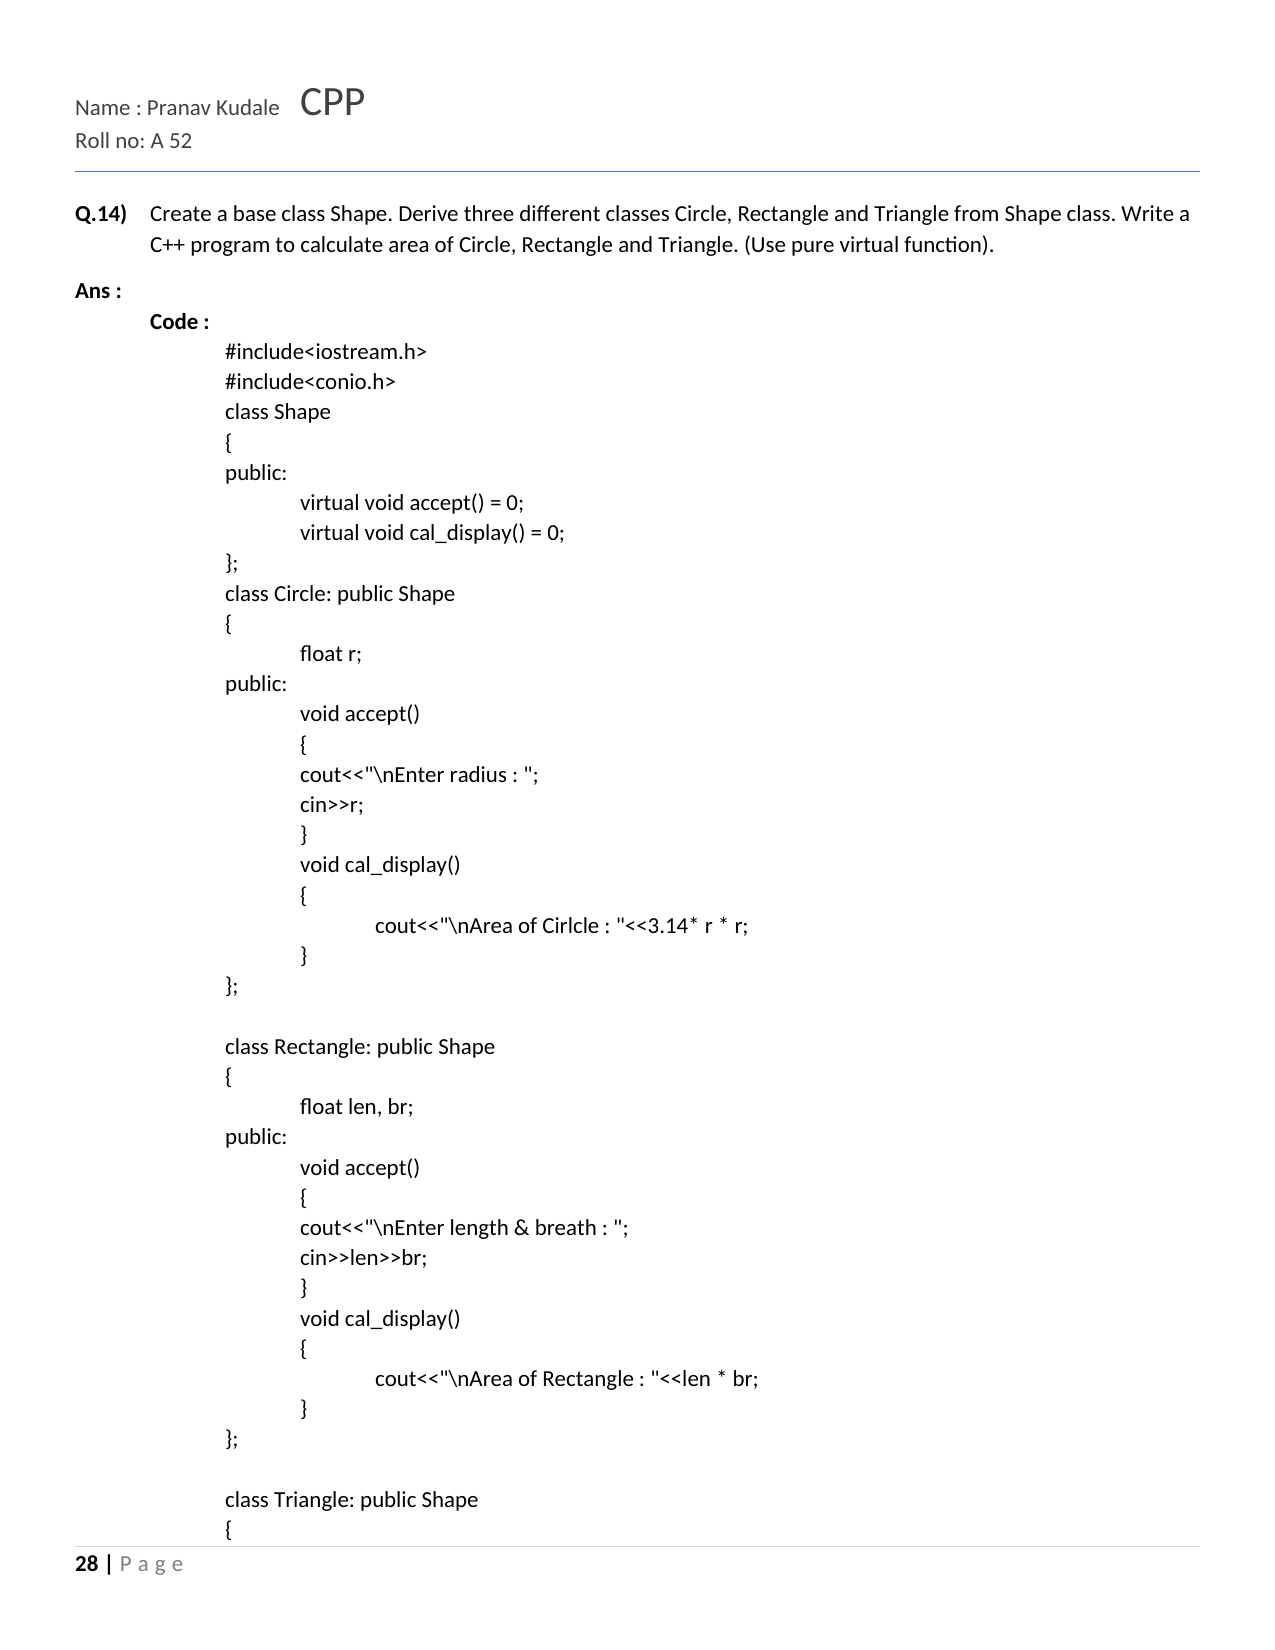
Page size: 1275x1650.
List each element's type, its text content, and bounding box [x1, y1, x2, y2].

text float len, br; [225, 1092, 1200, 1120]
text public: [150, 1122, 1200, 1151]
text { [225, 730, 1200, 758]
text { [225, 1062, 1200, 1090]
text #include<iostream.h> [225, 337, 1200, 365]
text { [225, 1515, 1200, 1543]
text virtual void accept() = 0; [225, 488, 1200, 516]
text float r; [225, 639, 1200, 667]
text cout<<"\nArea of Cirlcle : "<<3.14* r * r; [225, 911, 1200, 939]
text void cal_display() [225, 851, 1200, 879]
text cout<<"\nArea of Rectangle : "<<len * br; [225, 1364, 1200, 1392]
text }; [225, 1424, 1200, 1453]
text class Triangle: public Shape [225, 1485, 1200, 1513]
text { [225, 428, 1200, 456]
text Ans : [75, 277, 1200, 305]
text cin>>len>>br; [225, 1243, 1200, 1271]
text class Circle: public Shape [150, 579, 1200, 607]
text public: [225, 458, 1200, 486]
text } [225, 1394, 1200, 1422]
text virtual void cal_display() = 0; [225, 518, 1200, 546]
text void cal_display() [225, 1304, 1200, 1332]
text Code : [75, 307, 1200, 335]
text class Shape [225, 397, 1200, 426]
text void accept() [225, 1153, 1200, 1181]
text cout<<"\nEnter length & breath : "; [225, 1213, 1200, 1241]
text Q.14) Create a base class Shape. Derive three different classes Circle, Rectangle and Triangle from Shape class. Write a C++ program to calculate area of Circle, Rectangle and Triangle. (Use pure virtual function). [75, 199, 1200, 258]
text { [225, 1183, 1200, 1211]
text } [225, 941, 1200, 969]
text { [225, 1334, 1200, 1362]
text public: [150, 669, 1200, 697]
text { [225, 881, 1200, 909]
text } [225, 820, 1200, 848]
text void accept() [225, 699, 1200, 728]
text { [225, 609, 1200, 637]
text class Rectangle: public Shape [225, 1032, 1200, 1060]
text cin>>r; [225, 790, 1200, 818]
text }; [150, 548, 1200, 577]
text #include<conio.h> [225, 367, 1200, 395]
text cout<<"\nEnter radius : "; [225, 760, 1200, 788]
text } [225, 1273, 1200, 1302]
text }; [150, 971, 1200, 999]
